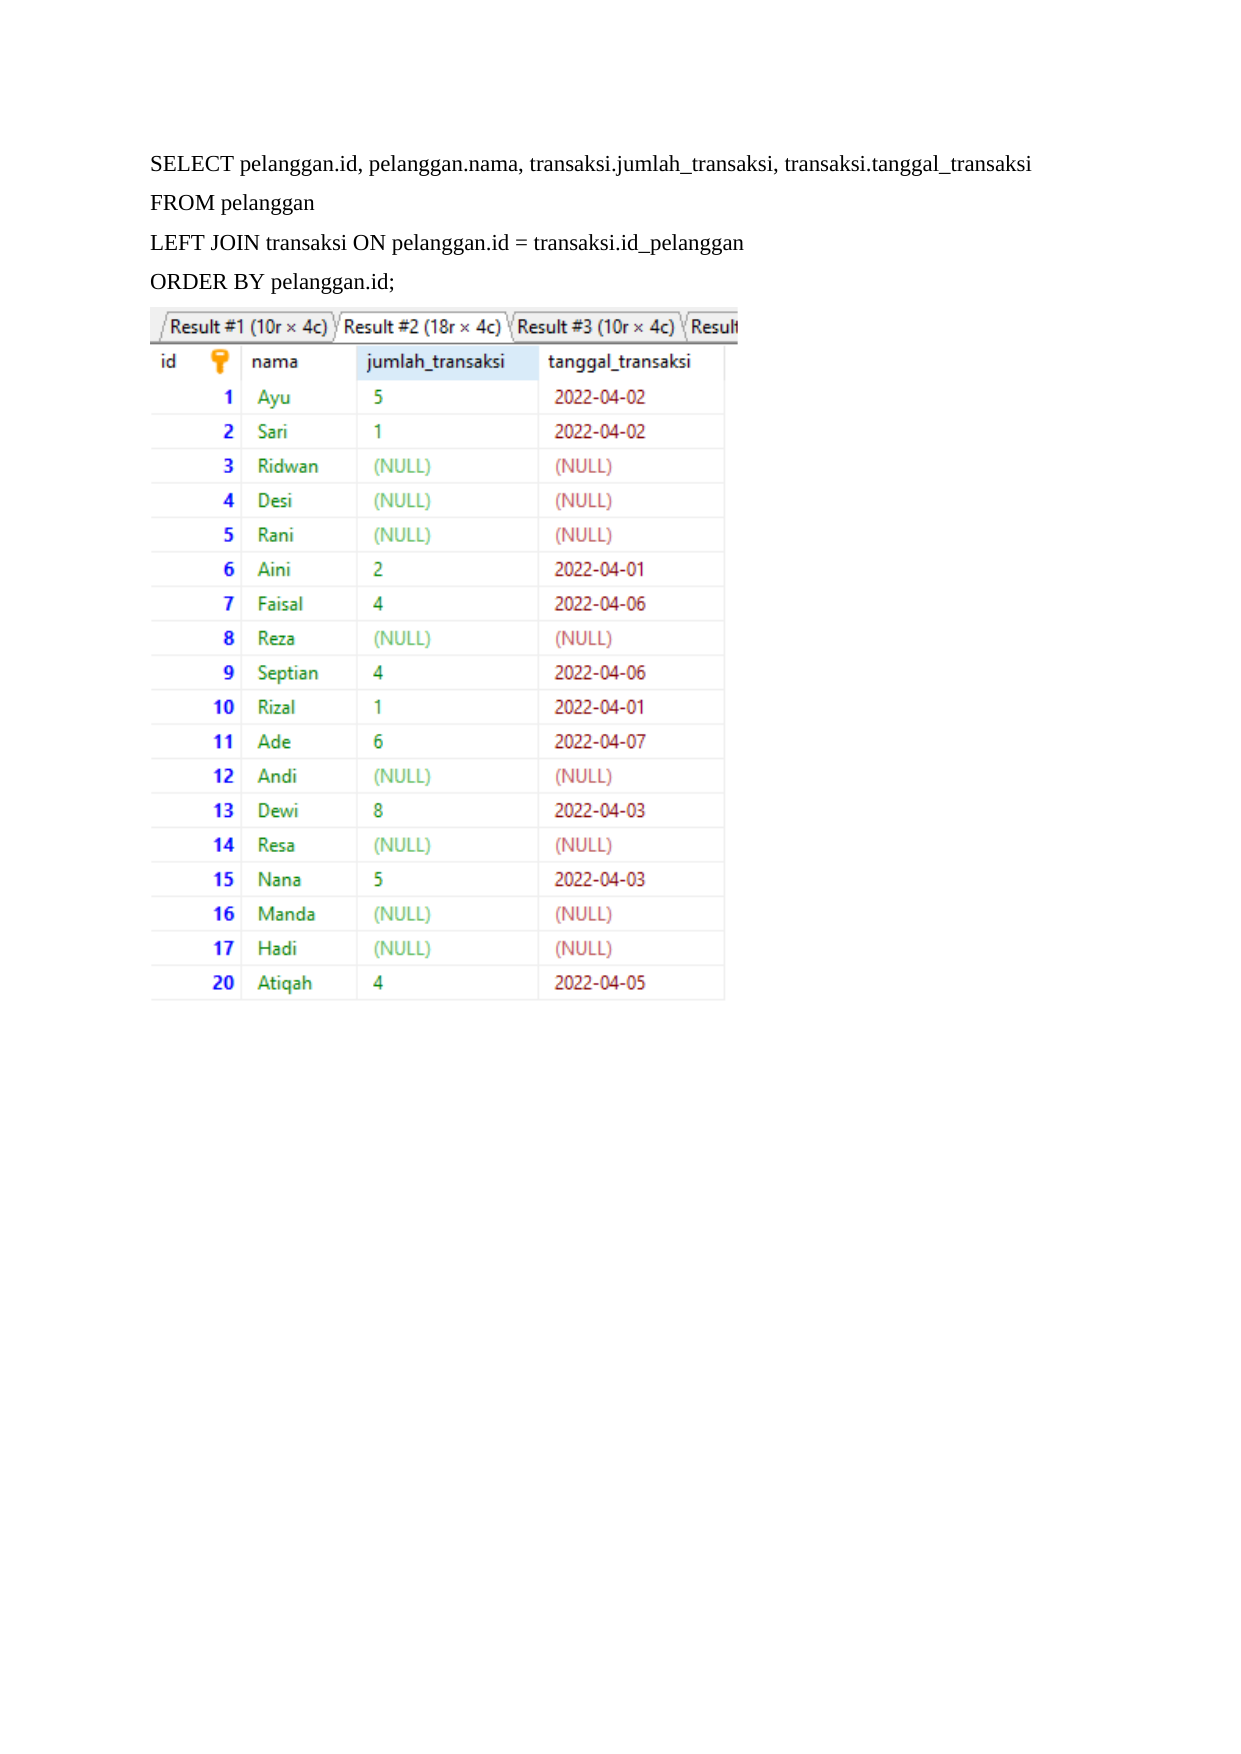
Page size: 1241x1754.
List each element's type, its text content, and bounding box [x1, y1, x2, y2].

text LEFT JOIN transaksi ON pelanggan.id = transaksi.id_pelanggan [150, 229, 1090, 255]
text ORDER BY pelanggan.id; [150, 268, 1090, 295]
text SELECT pelanggan.id, pelanggan.nama, transaksi.jumlah_transaksi, transaksi.tanggal_transaksi FROM pelanggan [150, 150, 1090, 216]
picture [150, 307, 738, 1007]
